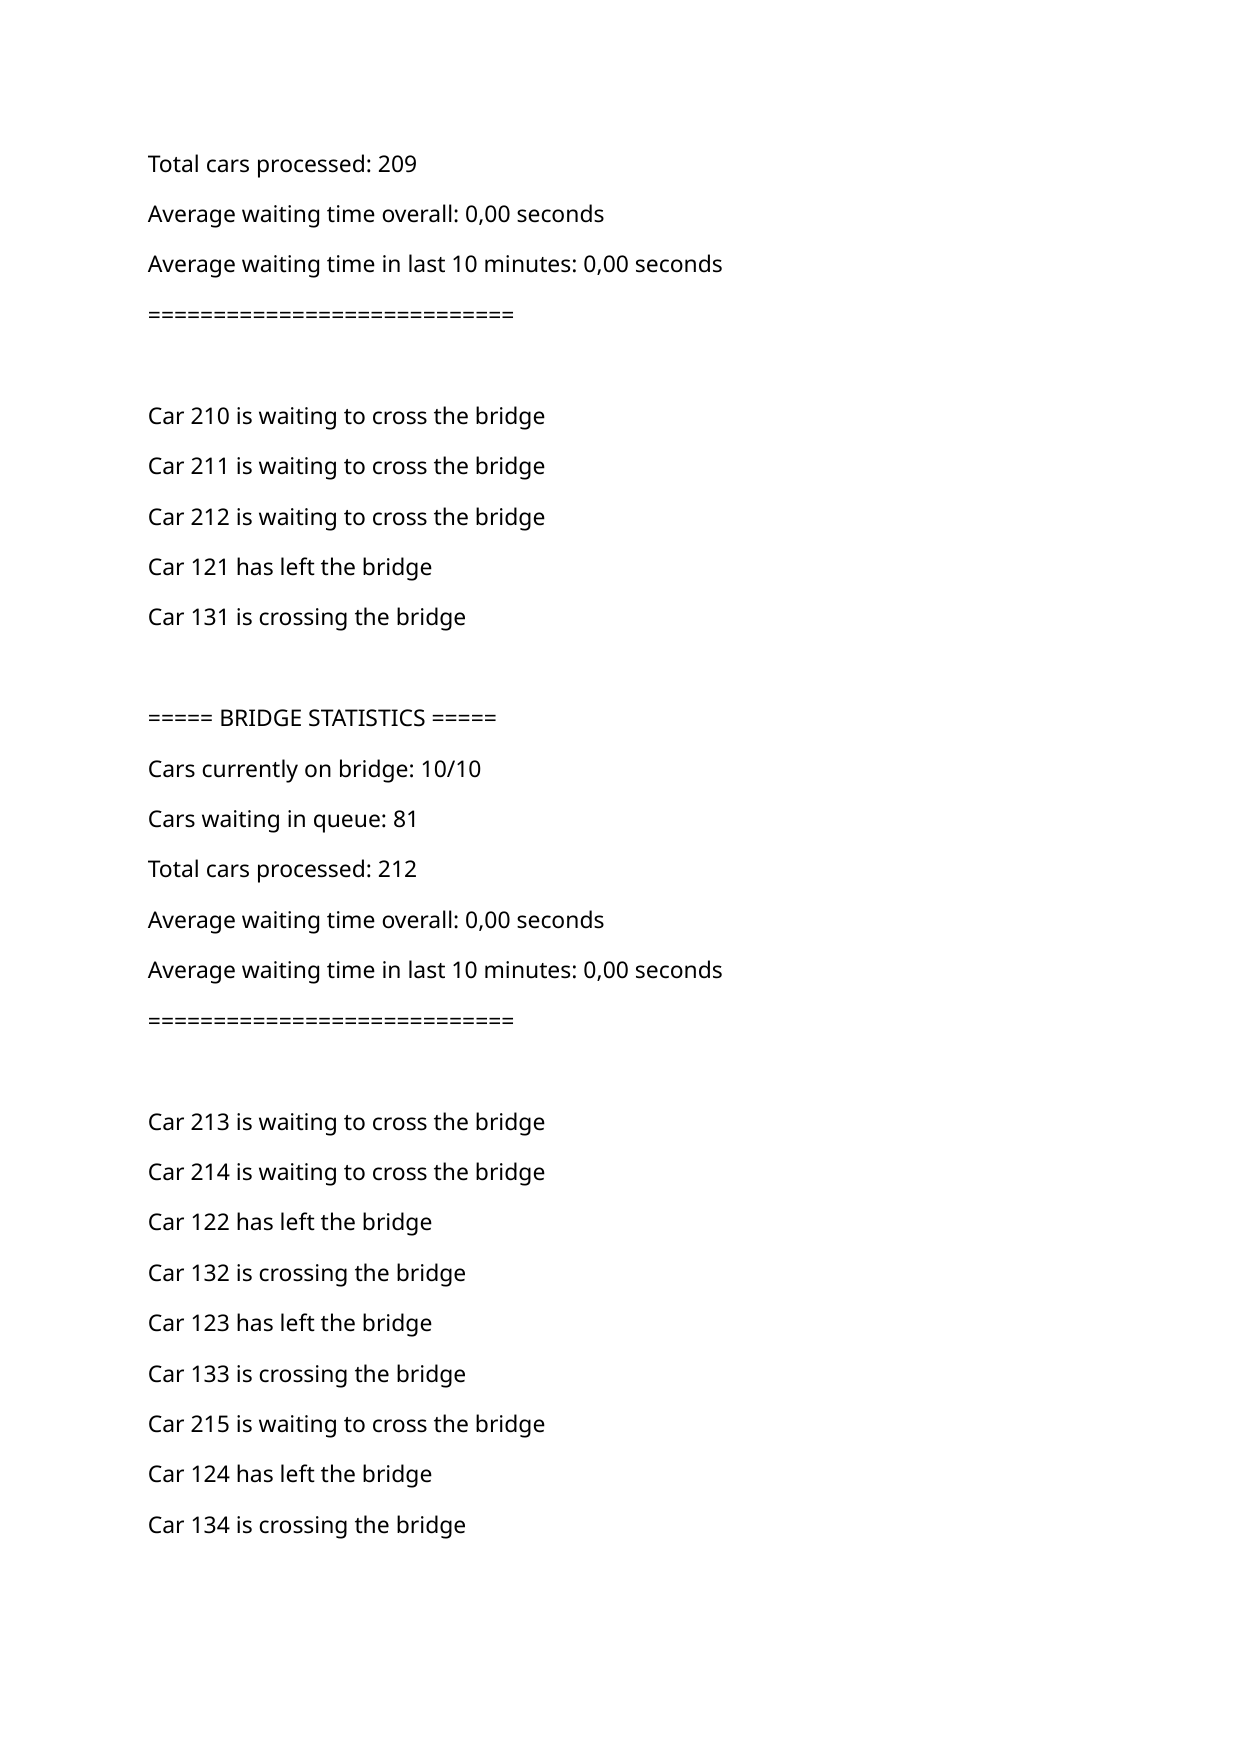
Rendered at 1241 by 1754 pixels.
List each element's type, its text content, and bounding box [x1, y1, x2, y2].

text Car 213 is waiting to cross the bridge [148, 1106, 1093, 1137]
text Average waiting time overall: 0,00 seconds [148, 198, 1093, 229]
text Car 123 has left the bridge [148, 1307, 1093, 1338]
text Average waiting time in last 10 minutes: 0,00 seconds [148, 954, 1093, 986]
text Car 132 is crossing the bridge [148, 1257, 1093, 1288]
text Car 212 is waiting to cross the bridge [148, 501, 1093, 532]
text Cars currently on bridge: 10/10 [148, 753, 1093, 784]
text ===== BRIDGE STATISTICS ===== [148, 702, 1093, 733]
text Total cars processed: 209 [148, 148, 1093, 179]
text Car 133 is crossing the bridge [148, 1358, 1093, 1389]
text Average waiting time overall: 0,00 seconds [148, 904, 1093, 935]
text ============================ [148, 299, 1093, 330]
text Average waiting time in last 10 minutes: 0,00 seconds [148, 248, 1093, 280]
text Car 121 has left the bridge [148, 551, 1093, 582]
text ============================ [148, 1005, 1093, 1036]
text Car 124 has left the bridge [148, 1458, 1093, 1490]
text Car 134 is crossing the bridge [148, 1509, 1093, 1540]
text Car 215 is waiting to cross the bridge [148, 1408, 1093, 1439]
text Car 211 is waiting to cross the bridge [148, 450, 1093, 481]
text Total cars processed: 212 [148, 853, 1093, 885]
text Car 131 is crossing the bridge [148, 601, 1093, 633]
text Car 122 has left the bridge [148, 1206, 1093, 1238]
text Cars waiting in queue: 81 [148, 803, 1093, 834]
text Car 214 is waiting to cross the bridge [148, 1156, 1093, 1187]
text Car 210 is waiting to cross the bridge [148, 400, 1093, 431]
